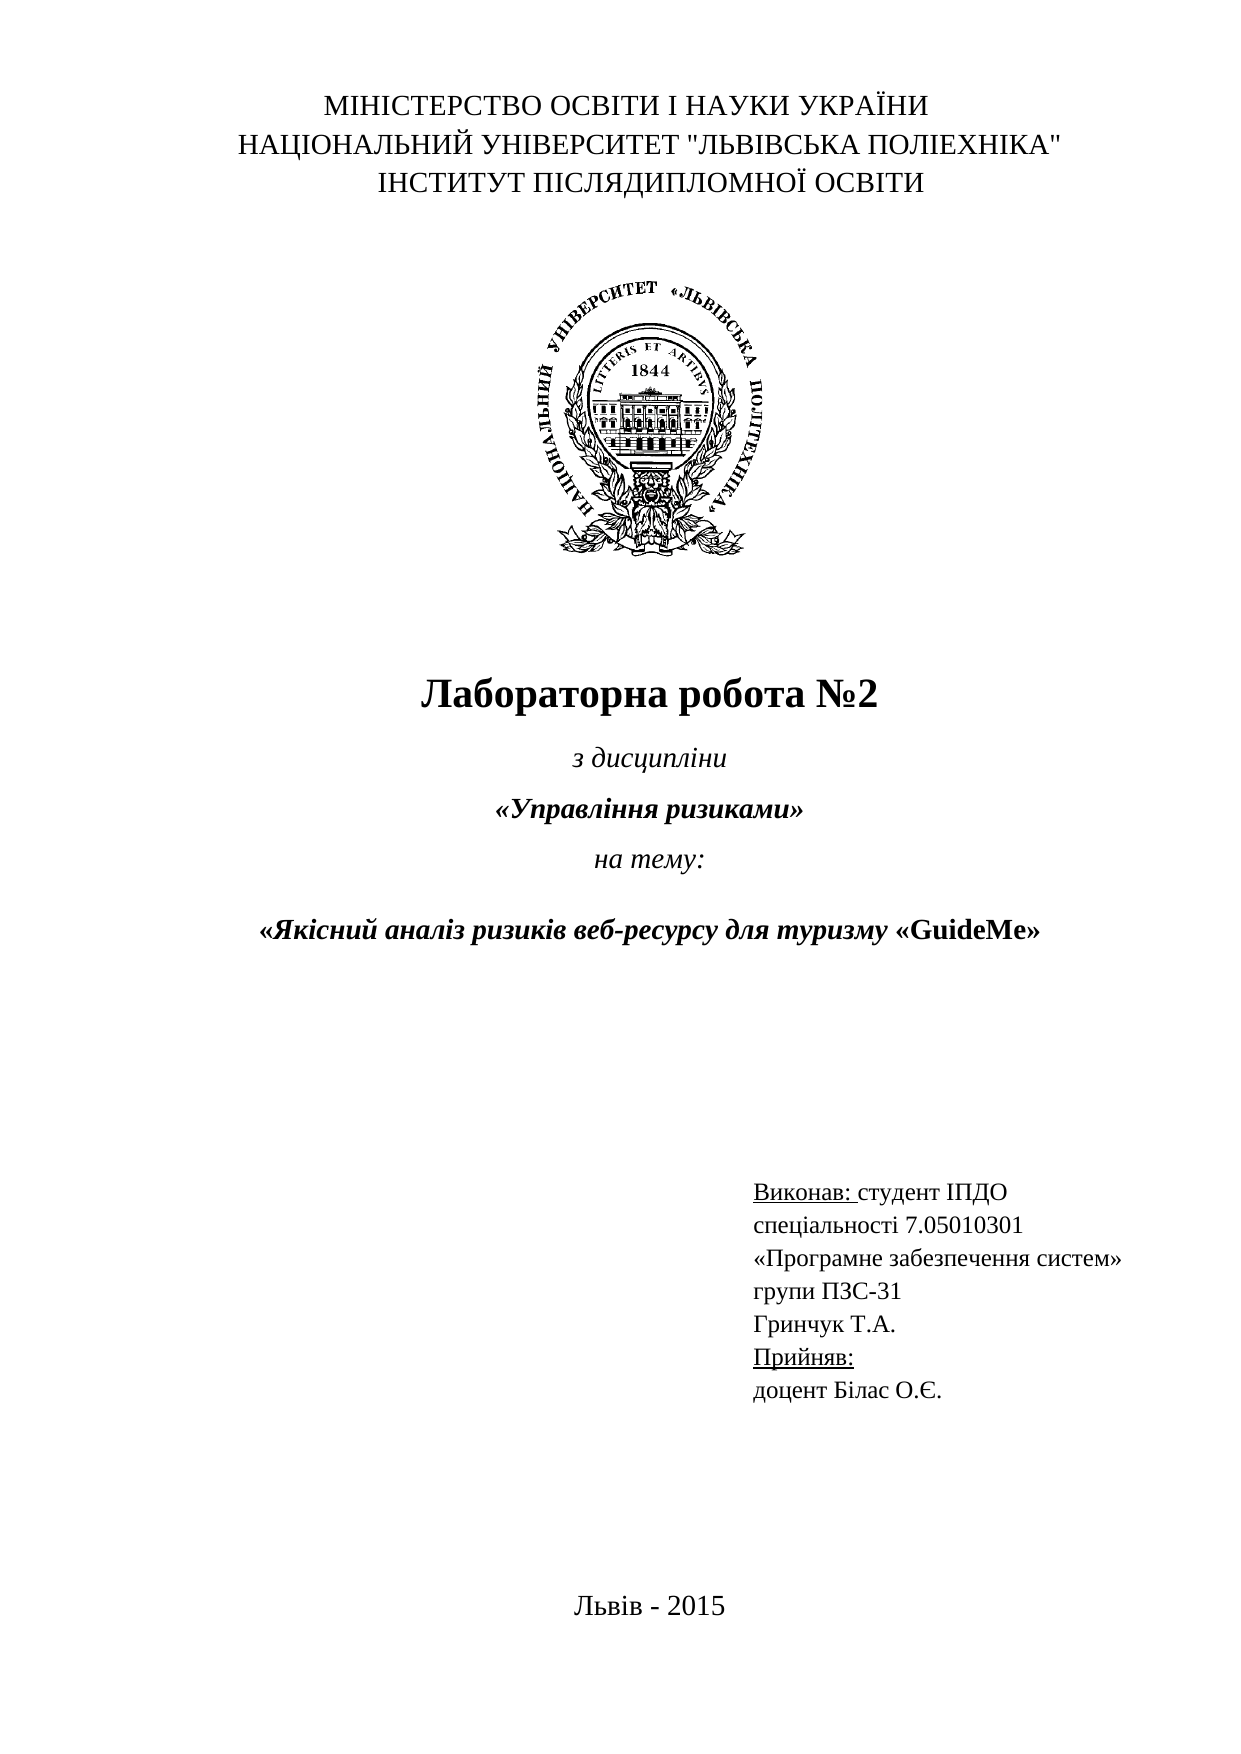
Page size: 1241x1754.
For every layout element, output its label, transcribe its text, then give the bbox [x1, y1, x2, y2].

subtitle «Якісний аналіз ризиків веб-ресурсу для туризму «GuideMe» [148, 912, 1152, 946]
text ІНСТИТУТ ПІСЛЯДИПЛОМНОЇ ОСВІТИ [148, 166, 1155, 199]
text Лабораторна робота №2 [148, 669, 1152, 717]
text «Програмне забезпечення систем» [753, 1243, 1152, 1272]
text МІНІСТЕРСТВО ОСВІТИ І НАУКИ УКРАЇНИ [148, 88, 1105, 122]
text Гринчук Т.А. [753, 1309, 1152, 1338]
text доцент Білас О.Є. [753, 1375, 1152, 1404]
text групи ПЗС-31 [753, 1276, 1152, 1305]
text спеціальності 7.05010301 [753, 1210, 1152, 1239]
text Львів - 2015 [148, 1588, 1152, 1622]
text «Управління ризиками» [148, 791, 1152, 824]
text з дисципліни [148, 741, 1152, 774]
text Прийняв: [753, 1342, 1152, 1371]
text НАЦІОНАЛЬНИЙ УНІВЕРСИТЕТ "ЛЬВІВСЬКА ПОЛІЕХНІКА" [148, 127, 1152, 161]
text на тему: [148, 841, 1152, 875]
text Виконав: студент ІПДО [753, 1177, 1152, 1206]
picture [537, 281, 763, 558]
